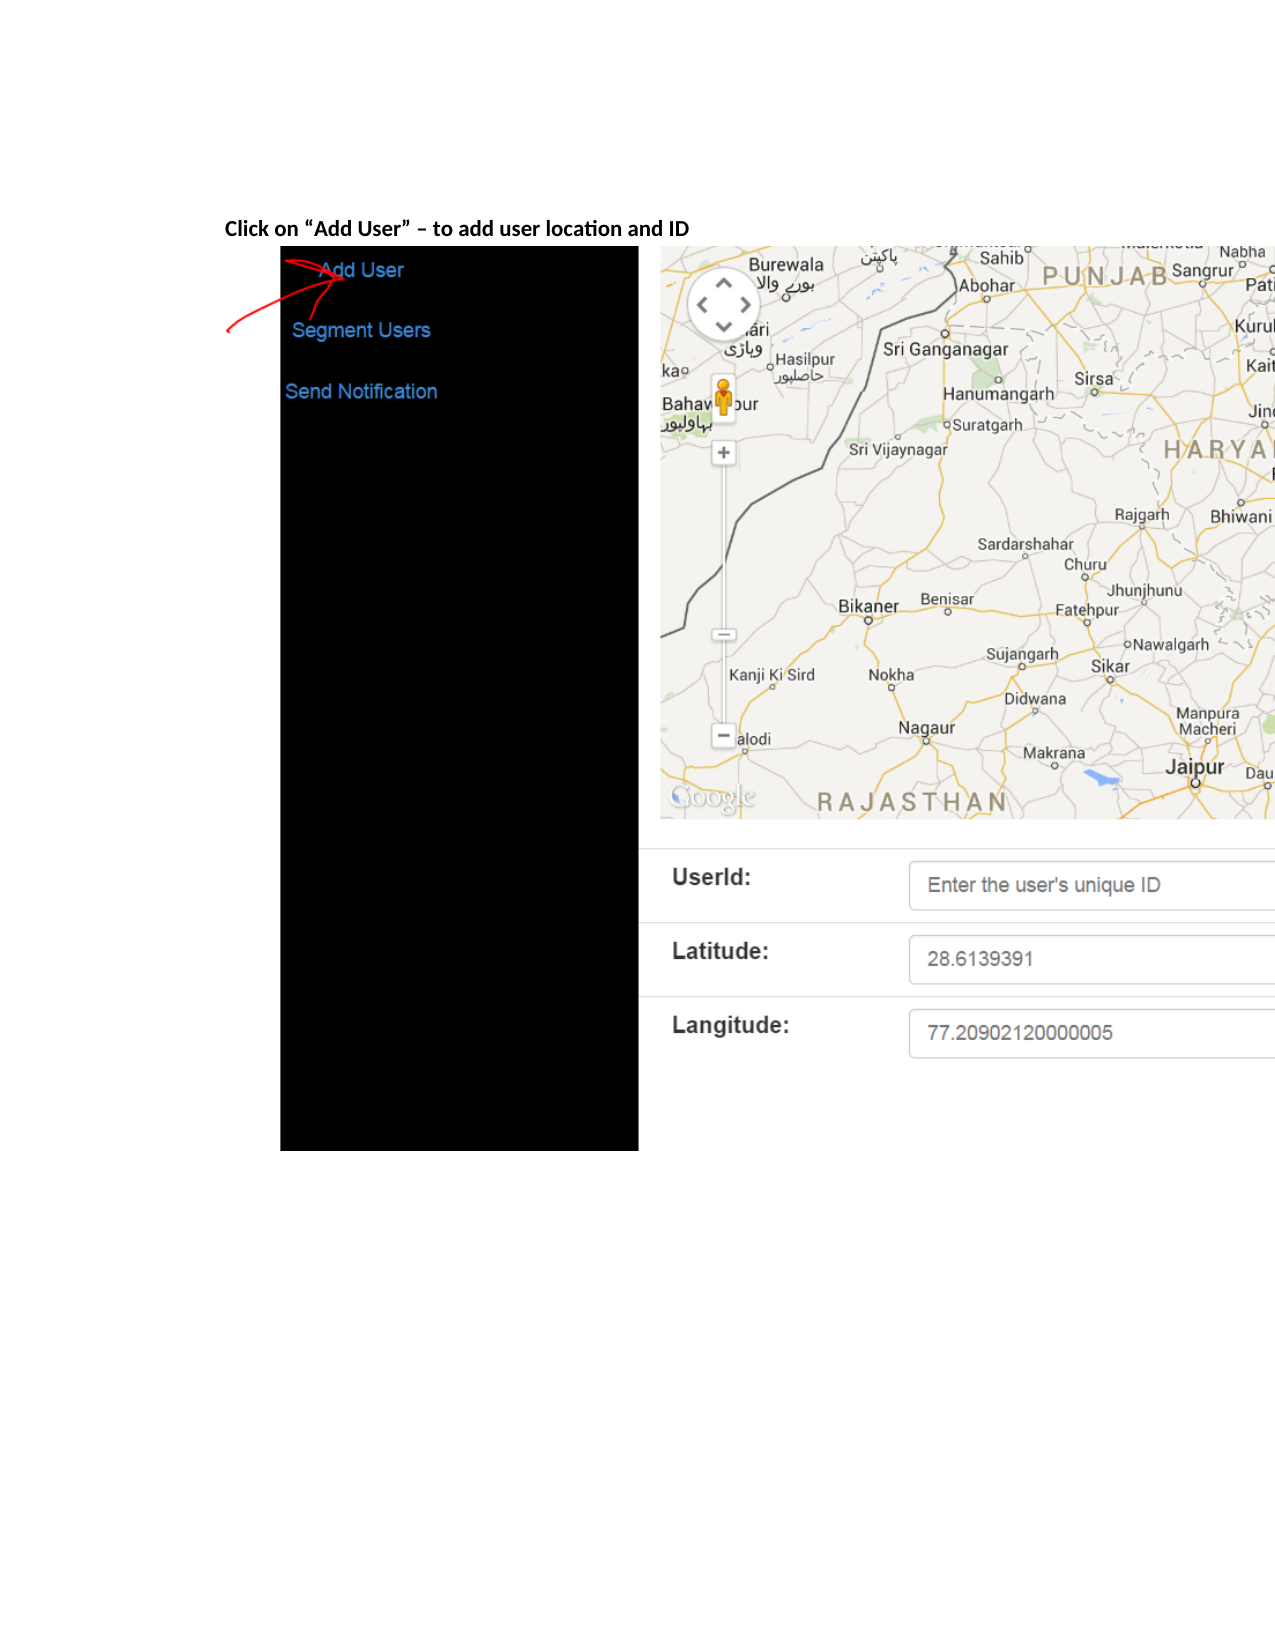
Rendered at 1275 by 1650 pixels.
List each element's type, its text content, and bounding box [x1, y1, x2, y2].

picture [225, 246, 1275, 1151]
list Click on “Add User” – to add user location and ID [225, 214, 1125, 242]
